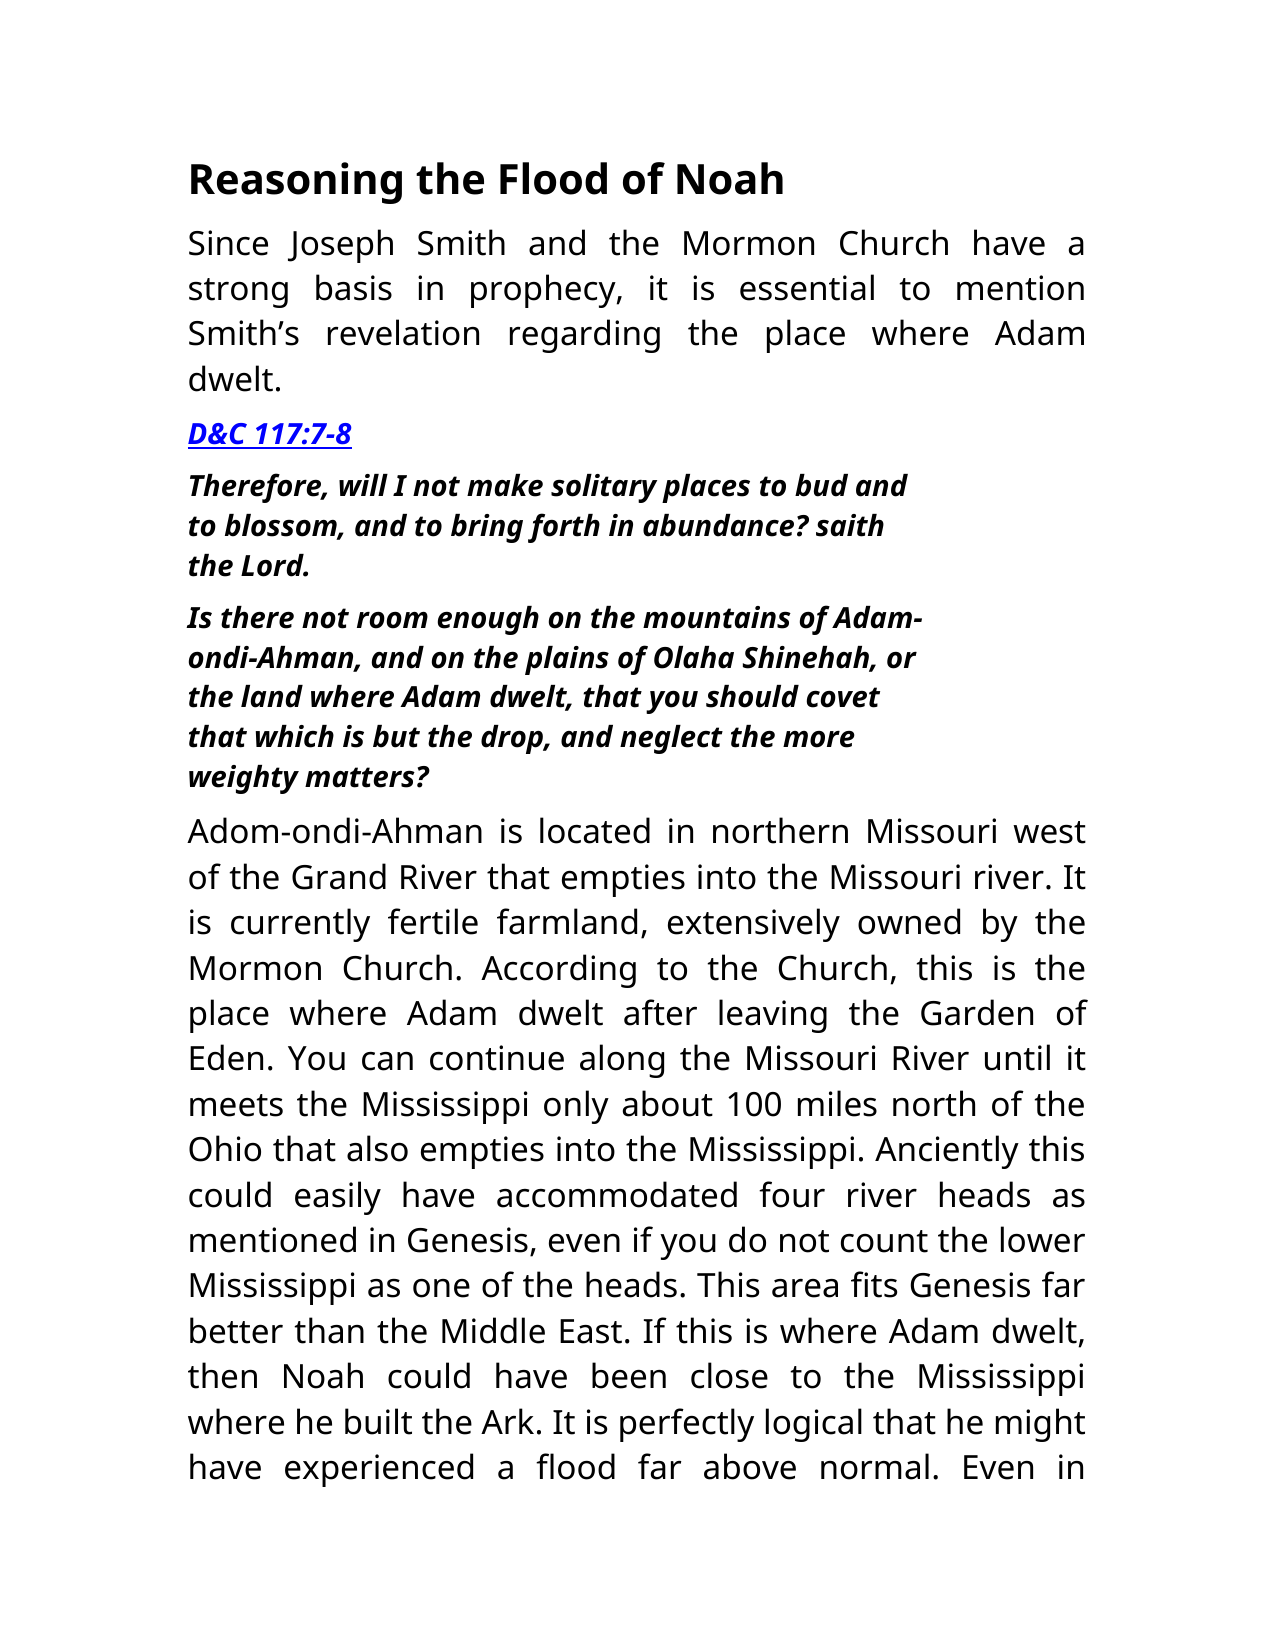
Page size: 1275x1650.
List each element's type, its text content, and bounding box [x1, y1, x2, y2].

list D&C 117:7-8 [187, 413, 937, 453]
list Since Joseph Smith and the Mormon Church have a strong basis in prophecy, it is essential to mention Smith’s revelation regarding the place where Adam dwelt. [187, 219, 1087, 401]
subtitle Reasoning the Flood of Noah [187, 150, 1087, 207]
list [187, 808, 1087, 1489]
list Is there not room enough on the mountains of Adam-ondi-Ahman, and on the plains of Olaha Shinehah, or the land where Adam dwelt, that you should covet that which is but the drop, and neglect the more weighty matters? [187, 597, 937, 796]
list Therefore, will I not make solitary places to bud and to blossom, and to bring forth in abundance? saith the Lord. [187, 466, 937, 585]
